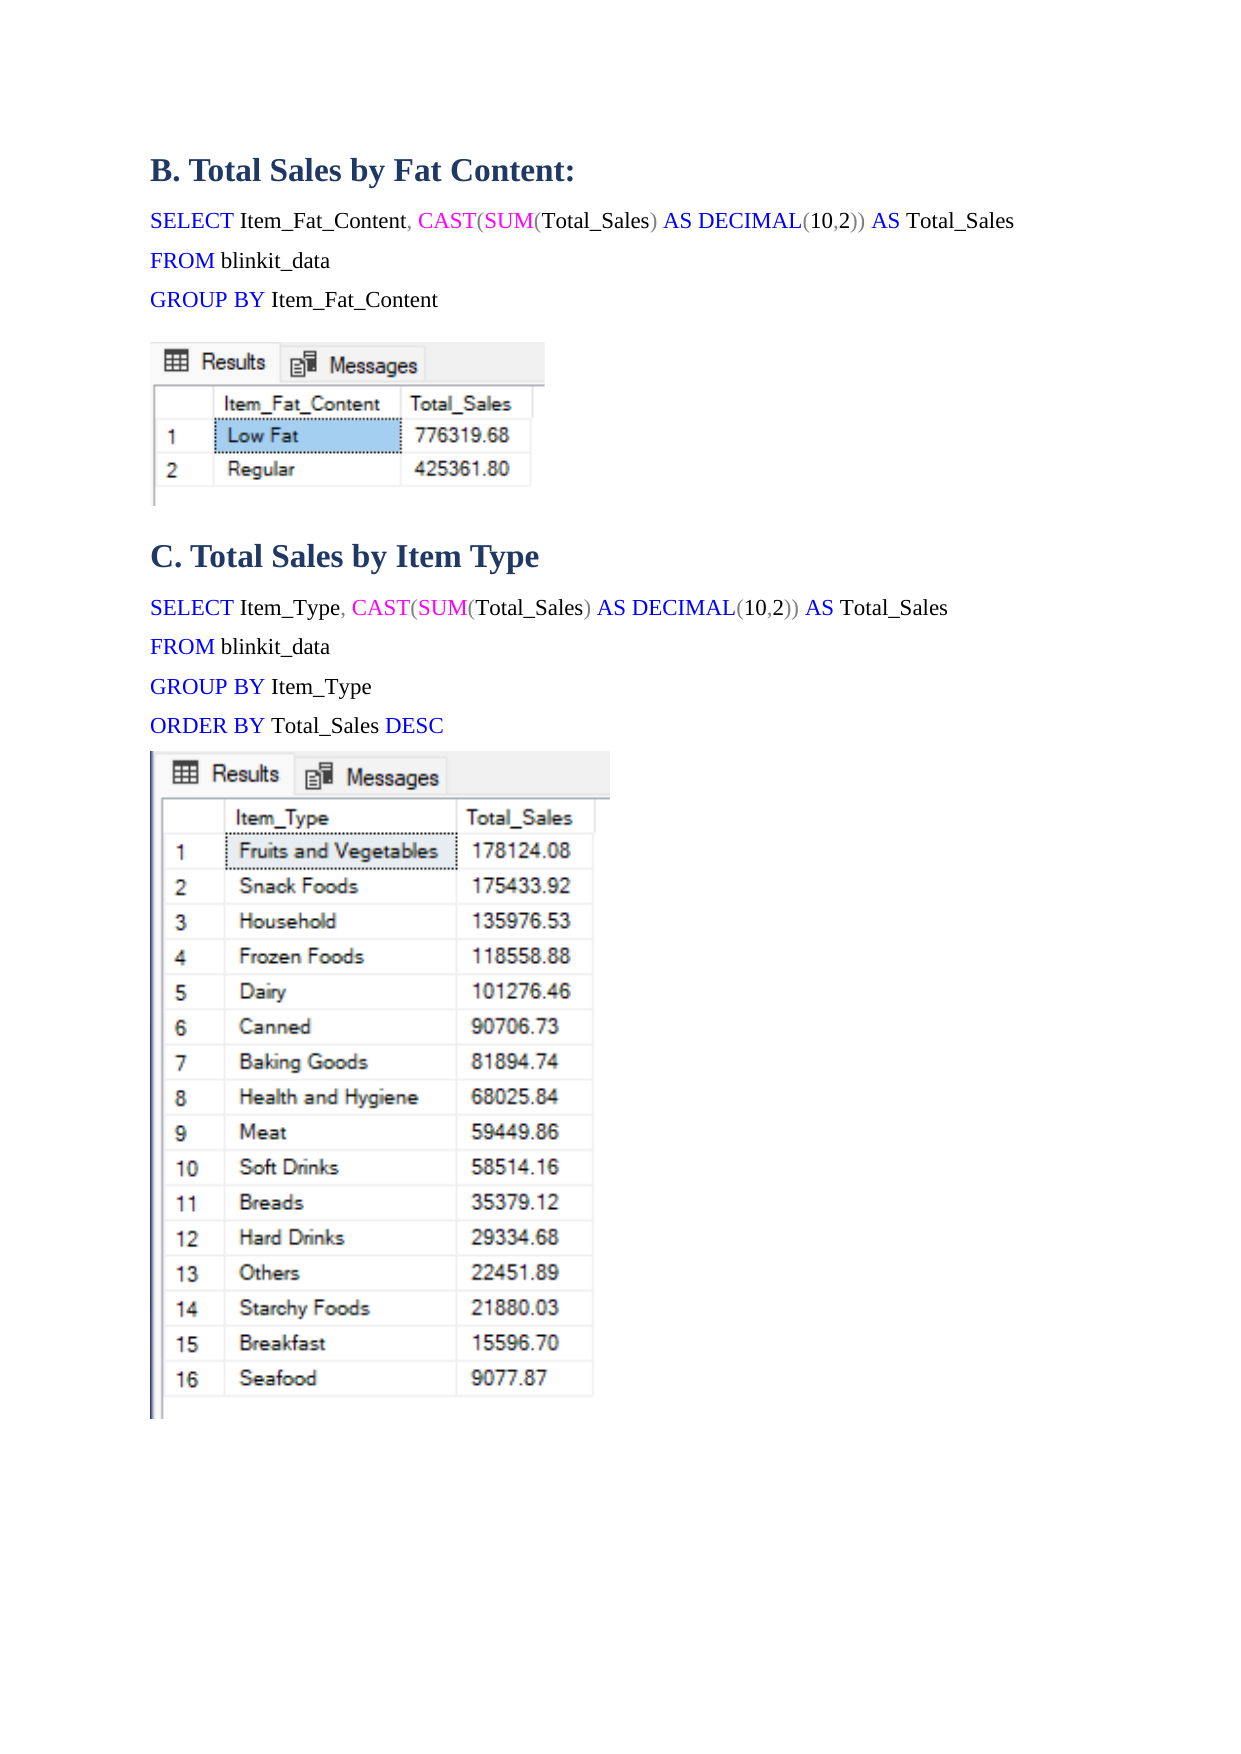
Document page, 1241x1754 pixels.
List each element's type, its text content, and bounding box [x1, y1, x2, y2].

text SELECT Item_Type, CAST(SUM(Total_Sales) AS DECIMAL(10,2)) AS Total_Sales [150, 594, 1090, 620]
text FROM blinkit_data [150, 633, 1090, 659]
text C. Total Sales by Item Type [150, 536, 1090, 574]
text GROUP BY Item_Fat_Content [150, 286, 1090, 313]
text GROUP BY Item_Type [150, 673, 1090, 699]
text FROM blinkit_data [150, 247, 1090, 273]
picture [150, 342, 545, 506]
text ORDER BY Total_Sales DESC [150, 712, 1090, 738]
text SELECT Item_Fat_Content, CAST(SUM(Total_Sales) AS DECIMAL(10,2)) AS Total_Sales [150, 207, 1090, 234]
picture [150, 751, 610, 1419]
text B. Total Sales by Fat Content: [150, 150, 1090, 188]
